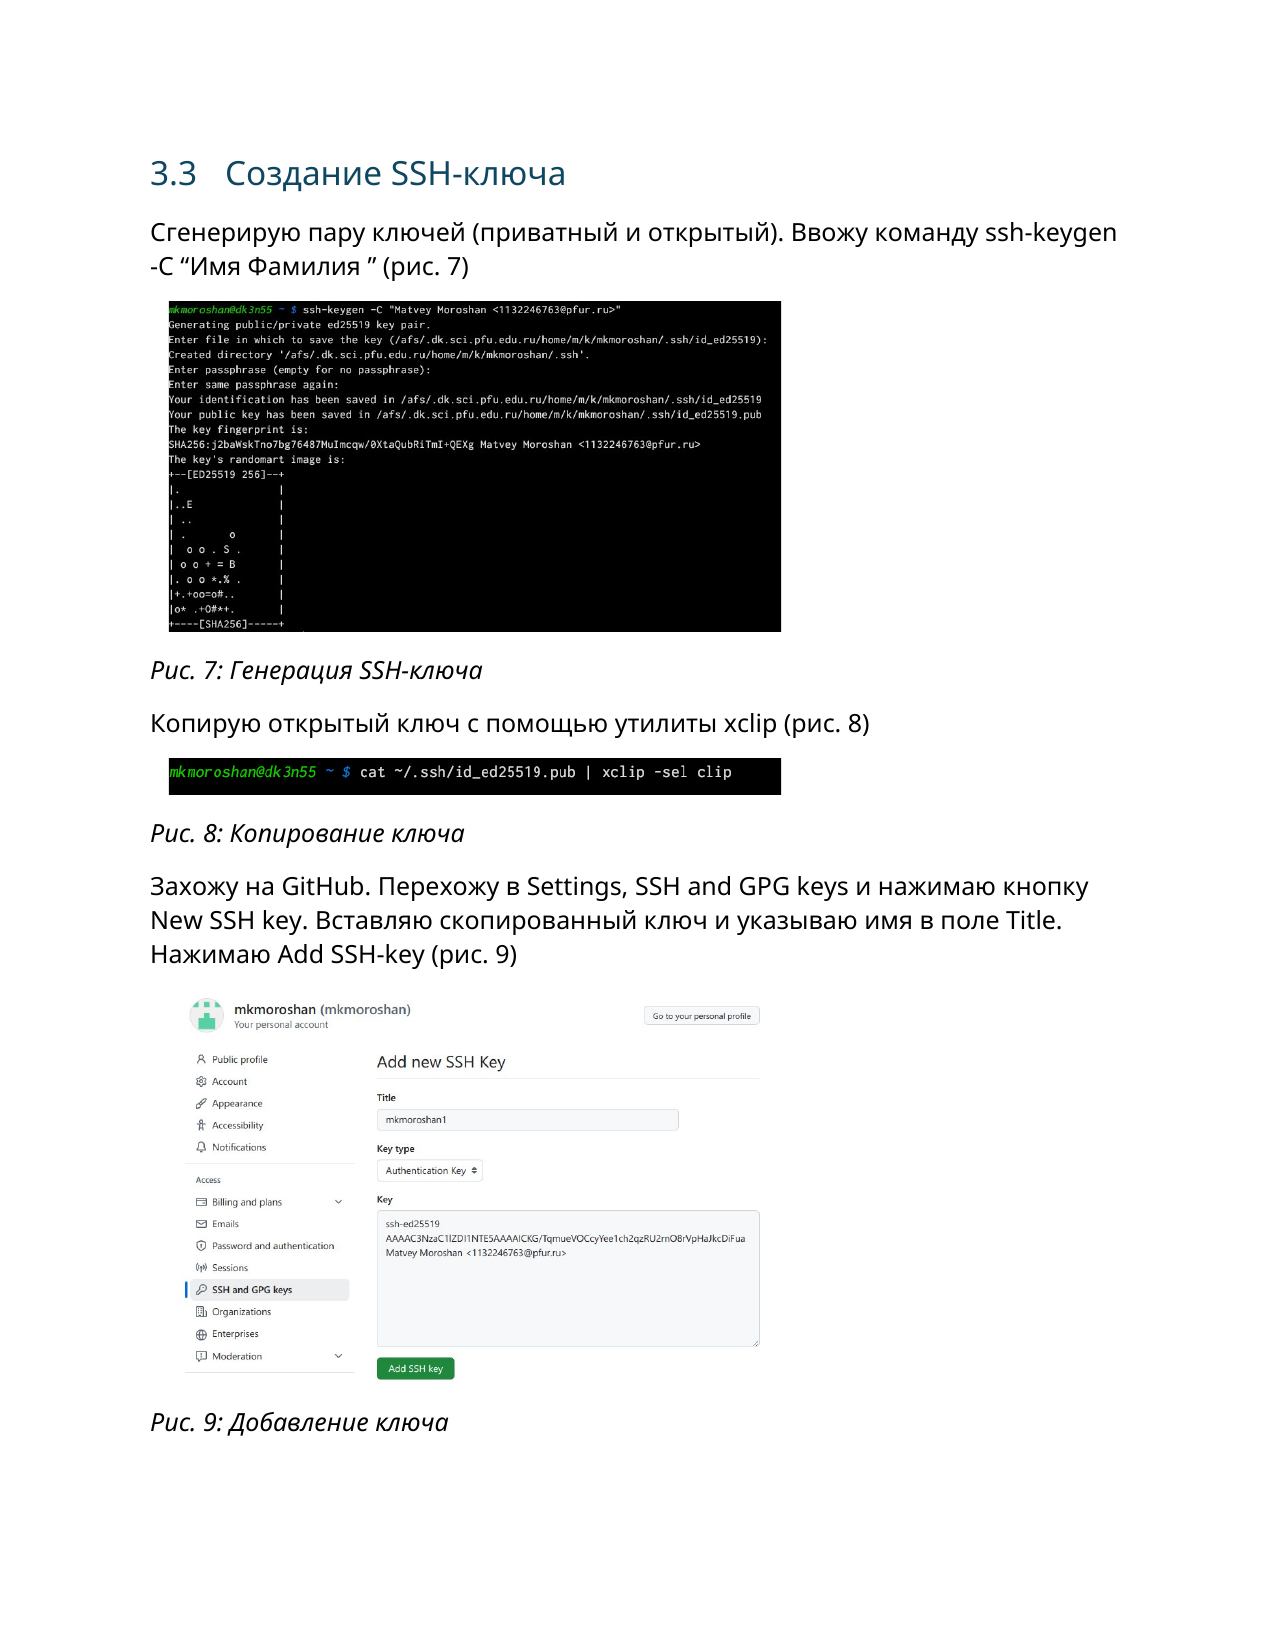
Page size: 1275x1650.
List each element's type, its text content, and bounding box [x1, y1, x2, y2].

picture [168, 301, 782, 632]
picture [168, 989, 782, 1384]
text Рис. 9: Добавление ключа [150, 1404, 1125, 1439]
text Рис. 7: Генерация SSH-ключа [150, 653, 1125, 687]
text Копирую открытый ключ с помощью утилиты xclip (рис. 8) [150, 706, 1125, 740]
picture [168, 758, 782, 795]
text Захожу на GitHub. Перехожу в Settings, SSH and GPG keys и нажимаю кнопку New SSH key. Вставляю скопированный ключ и указываю имя в поле Title. Нажимаю Add SSH-key (рис. 9) [150, 869, 1125, 971]
subtitle 3.3 Создание SSH-ключа [150, 150, 1125, 195]
text Сгенерирую пару ключей (приватный и открытый). Ввожу команду ssh-keygen -C “Имя Фамилия ” (рис. 7) [150, 214, 1125, 282]
text Рис. 8: Копирование ключа [150, 816, 1125, 850]
